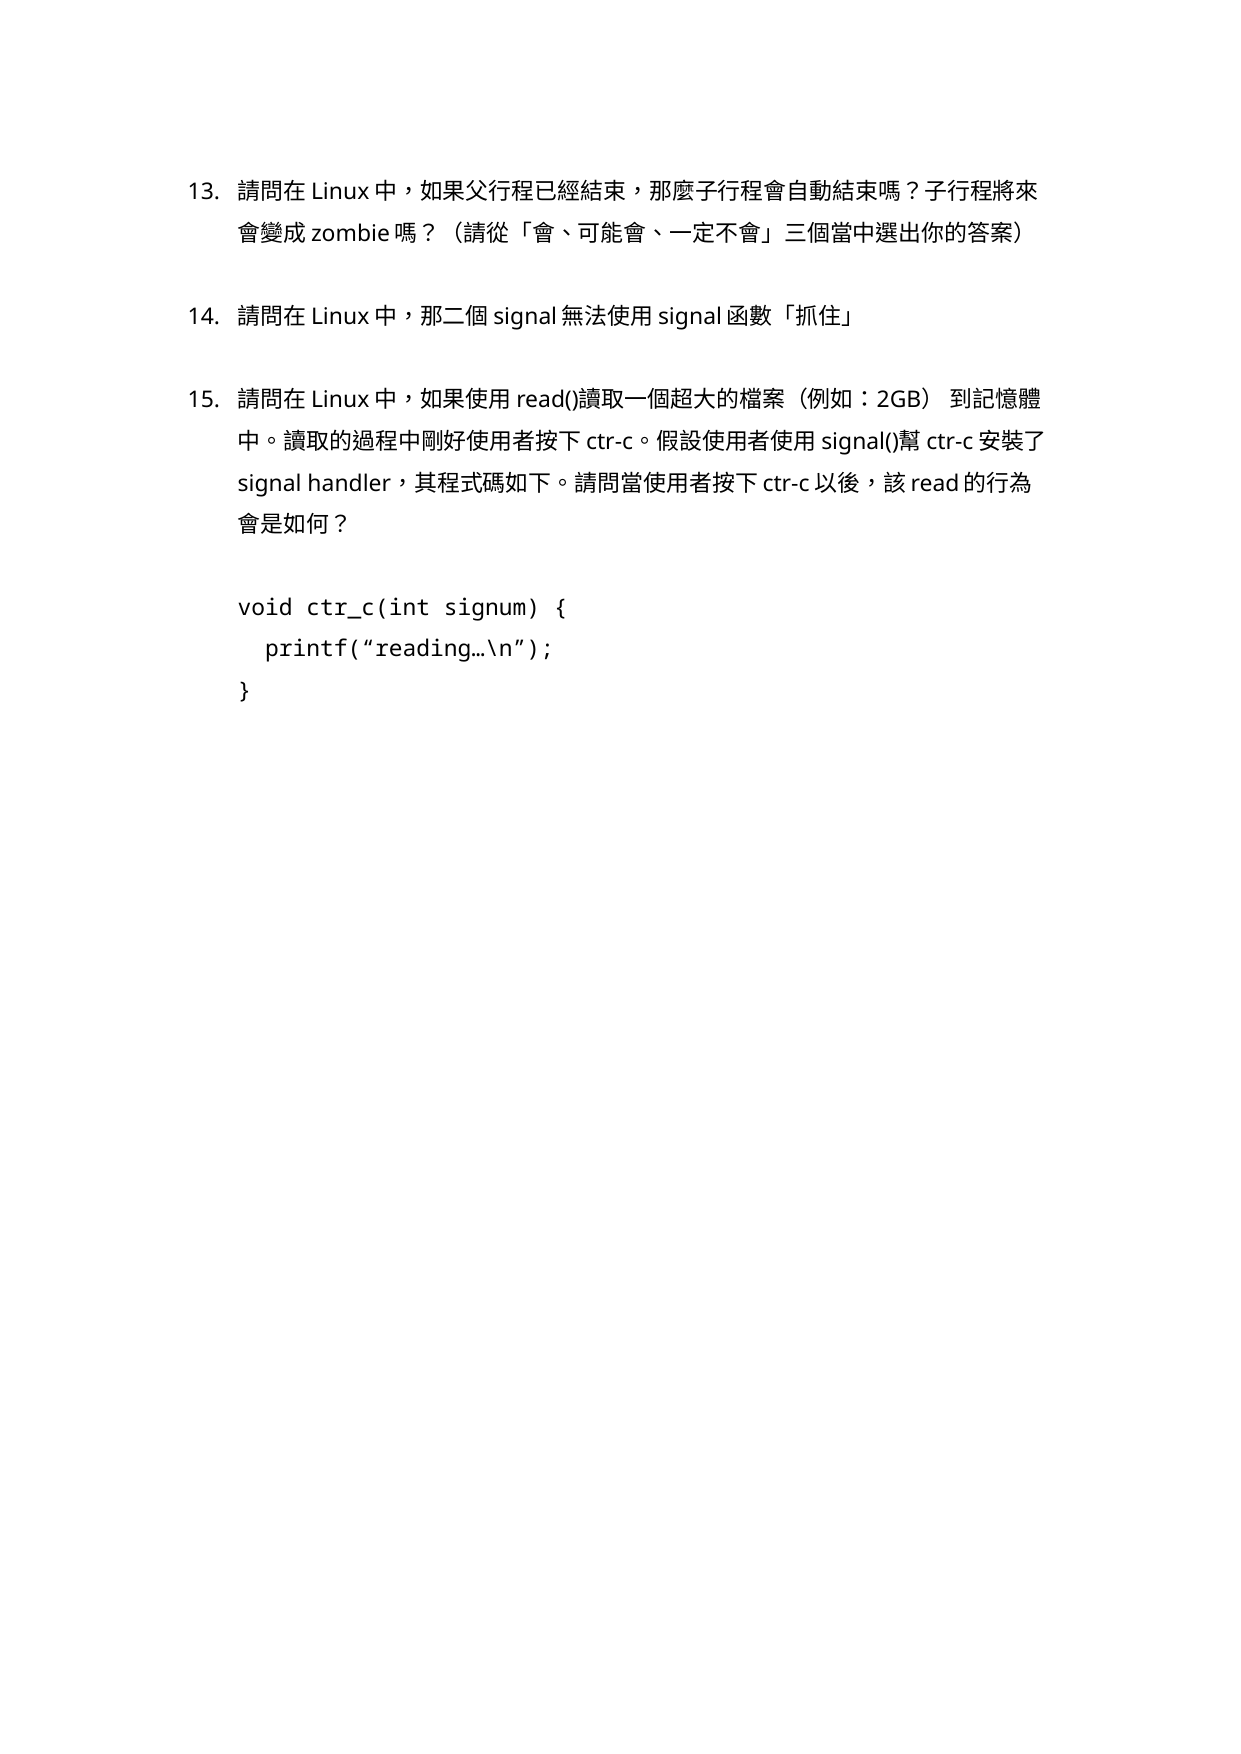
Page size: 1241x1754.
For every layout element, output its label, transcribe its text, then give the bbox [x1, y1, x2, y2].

list 請問在Linux中，如果父行程已經結束，那麼子行程會自動結束嗎？子行程將來會變成zombie嗎？（請從「會、可能會、一定不會」三個當中選出你的答案） [187, 169, 1053, 252]
list 請問在Linux中，那二個signal無法使用signal函數「抓住」 [187, 294, 1053, 335]
list printf(“reading…\n”); [237, 627, 1053, 669]
list 請問在Linux中，如果使用read()讀取一個超大的檔案（例如：2GB） 到記憶體中。讀取的過程中剛好使用者按下ctr-c。假設使用者使用signal()幫ctr-c安裝了signal handler，其程式碼如下。請問當使用者按下ctr-c以後，該read的行為會是如何？ [187, 377, 1053, 544]
list } [237, 669, 1053, 710]
list void ctr_c(int signum) { [237, 585, 1053, 627]
